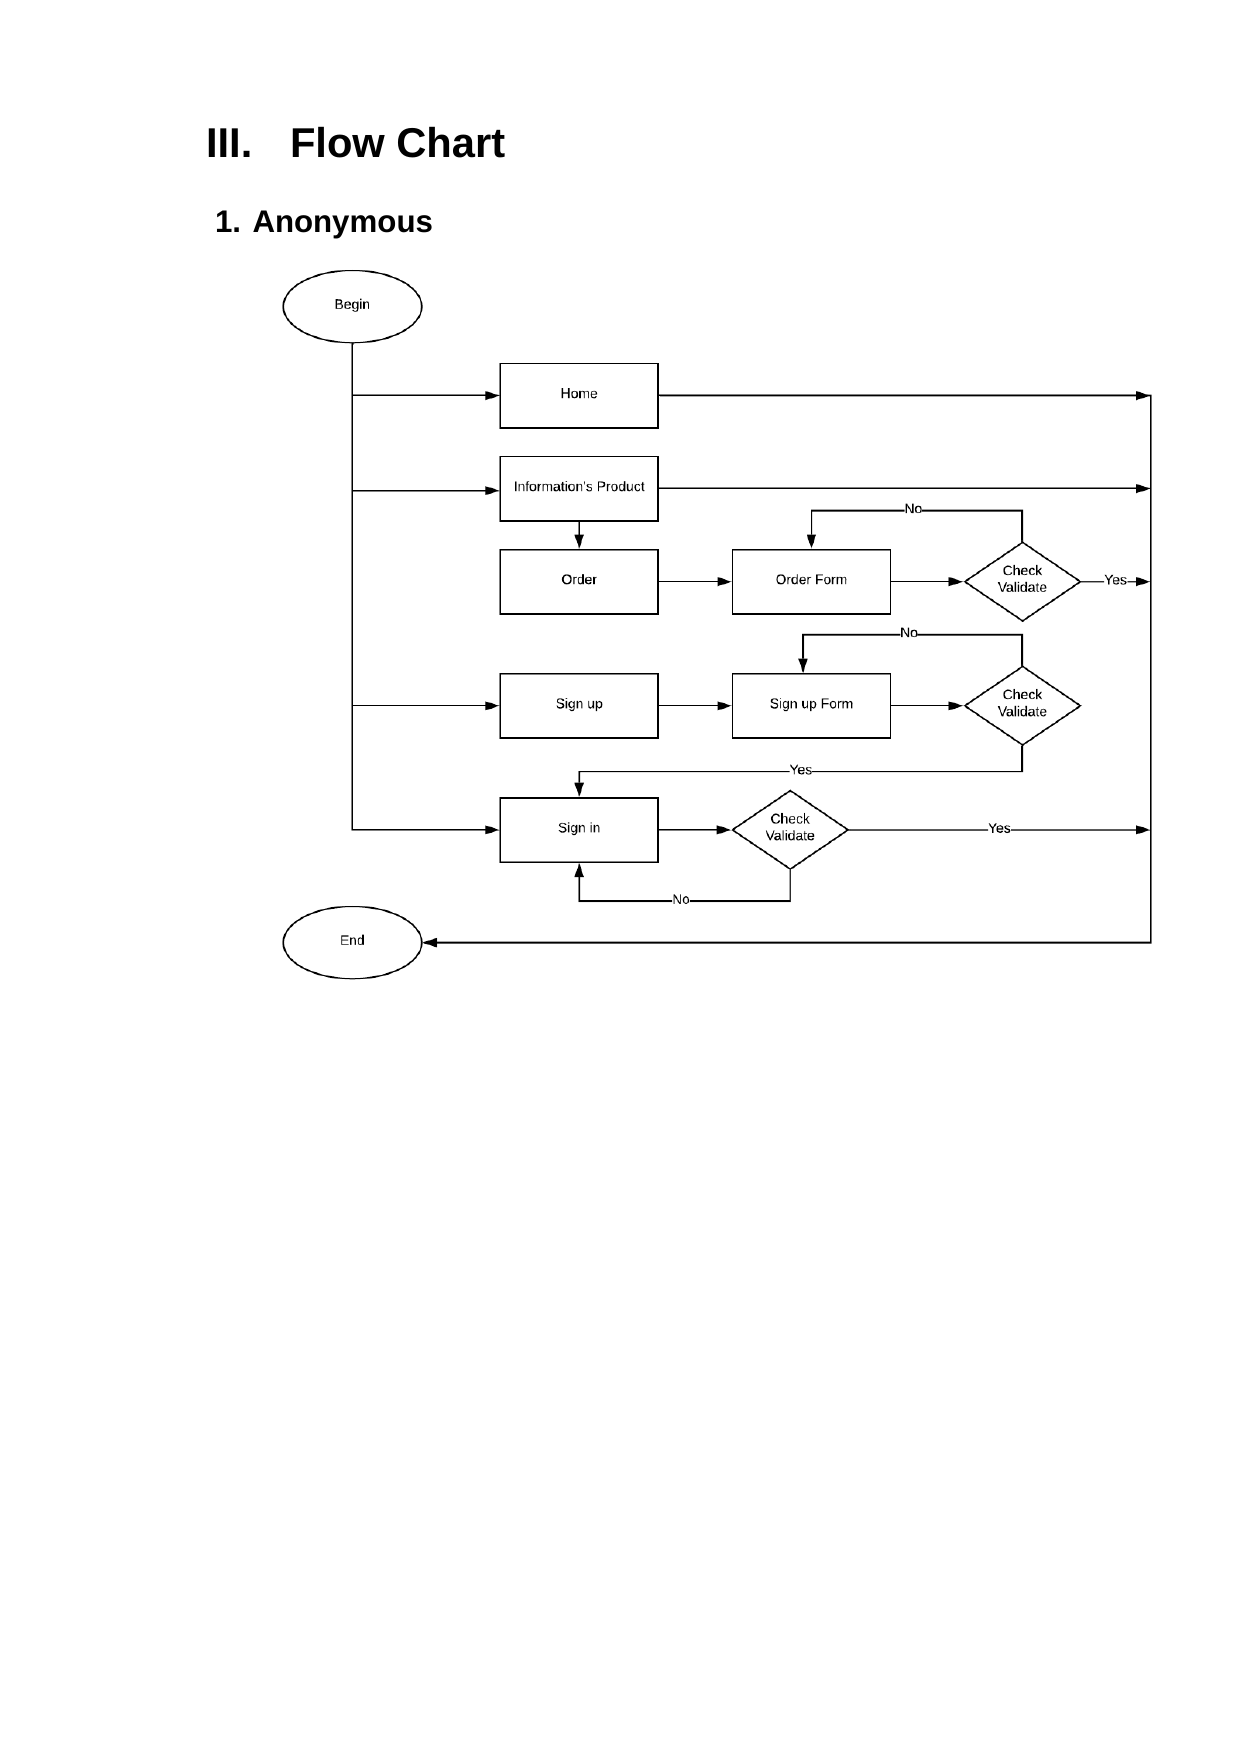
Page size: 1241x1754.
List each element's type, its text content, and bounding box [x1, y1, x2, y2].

subtitle Flow Chart [252, 118, 1152, 166]
list Anonymous [215, 203, 1152, 239]
picture [252, 239, 1182, 1010]
